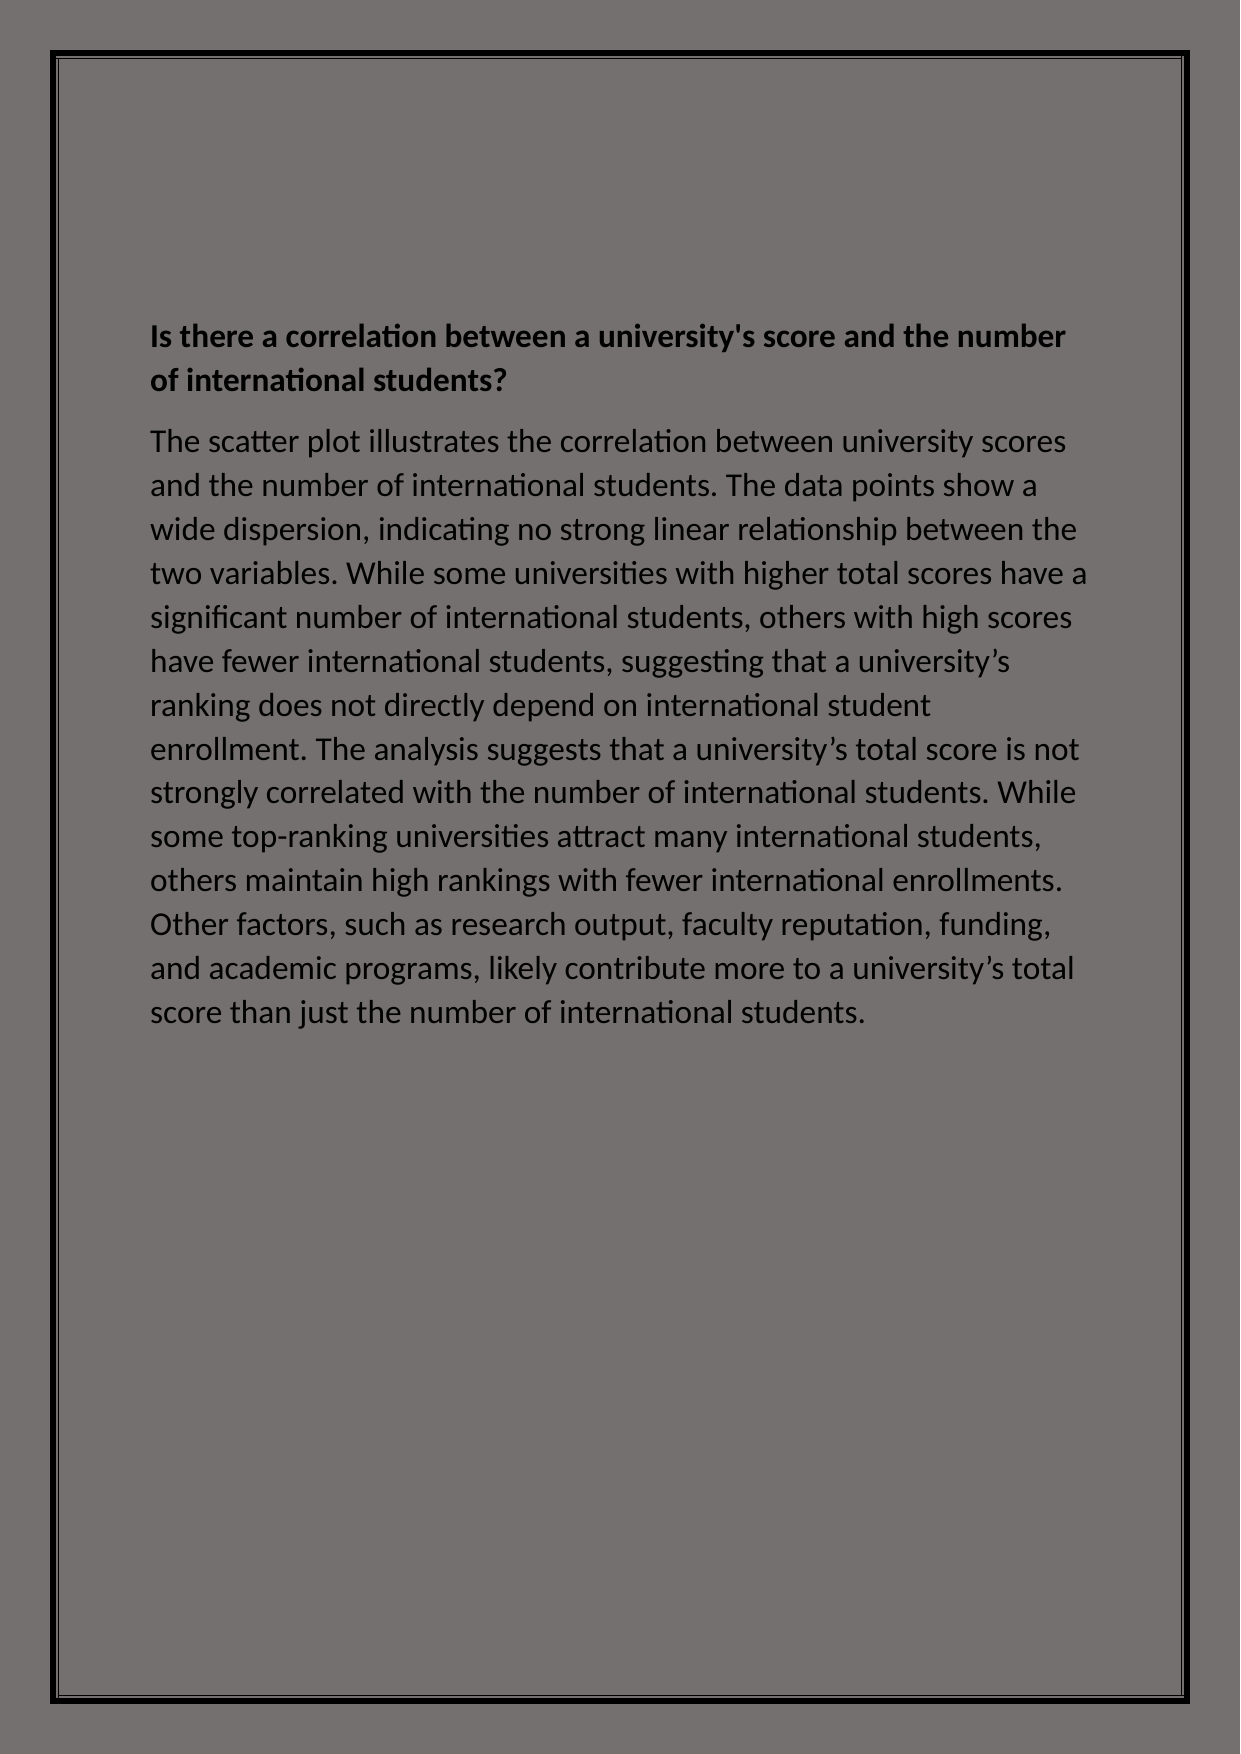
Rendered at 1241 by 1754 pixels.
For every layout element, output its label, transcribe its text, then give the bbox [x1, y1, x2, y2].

text Is there a correlation between a university's score and the number of international students? [150, 315, 1090, 400]
text The scatter plot illustrates the correlation between university scores and the number of international students. The data points show a wide dispersion, indicating no strong linear relationship between the two variables. While some universities with higher total scores have a significant number of international students, others with high scores have fewer international students, suggesting that a university’s ranking does not directly depend on international student enrollment. The analysis suggests that a university’s total score is not strongly correlated with the number of international students. While some top-ranking universities attract many international students, others maintain high rankings with fewer international enrollments. Other factors, such as research output, faculty reputation, funding, and academic programs, likely contribute more to a university’s total score than just the number of international students. [150, 420, 1090, 1032]
